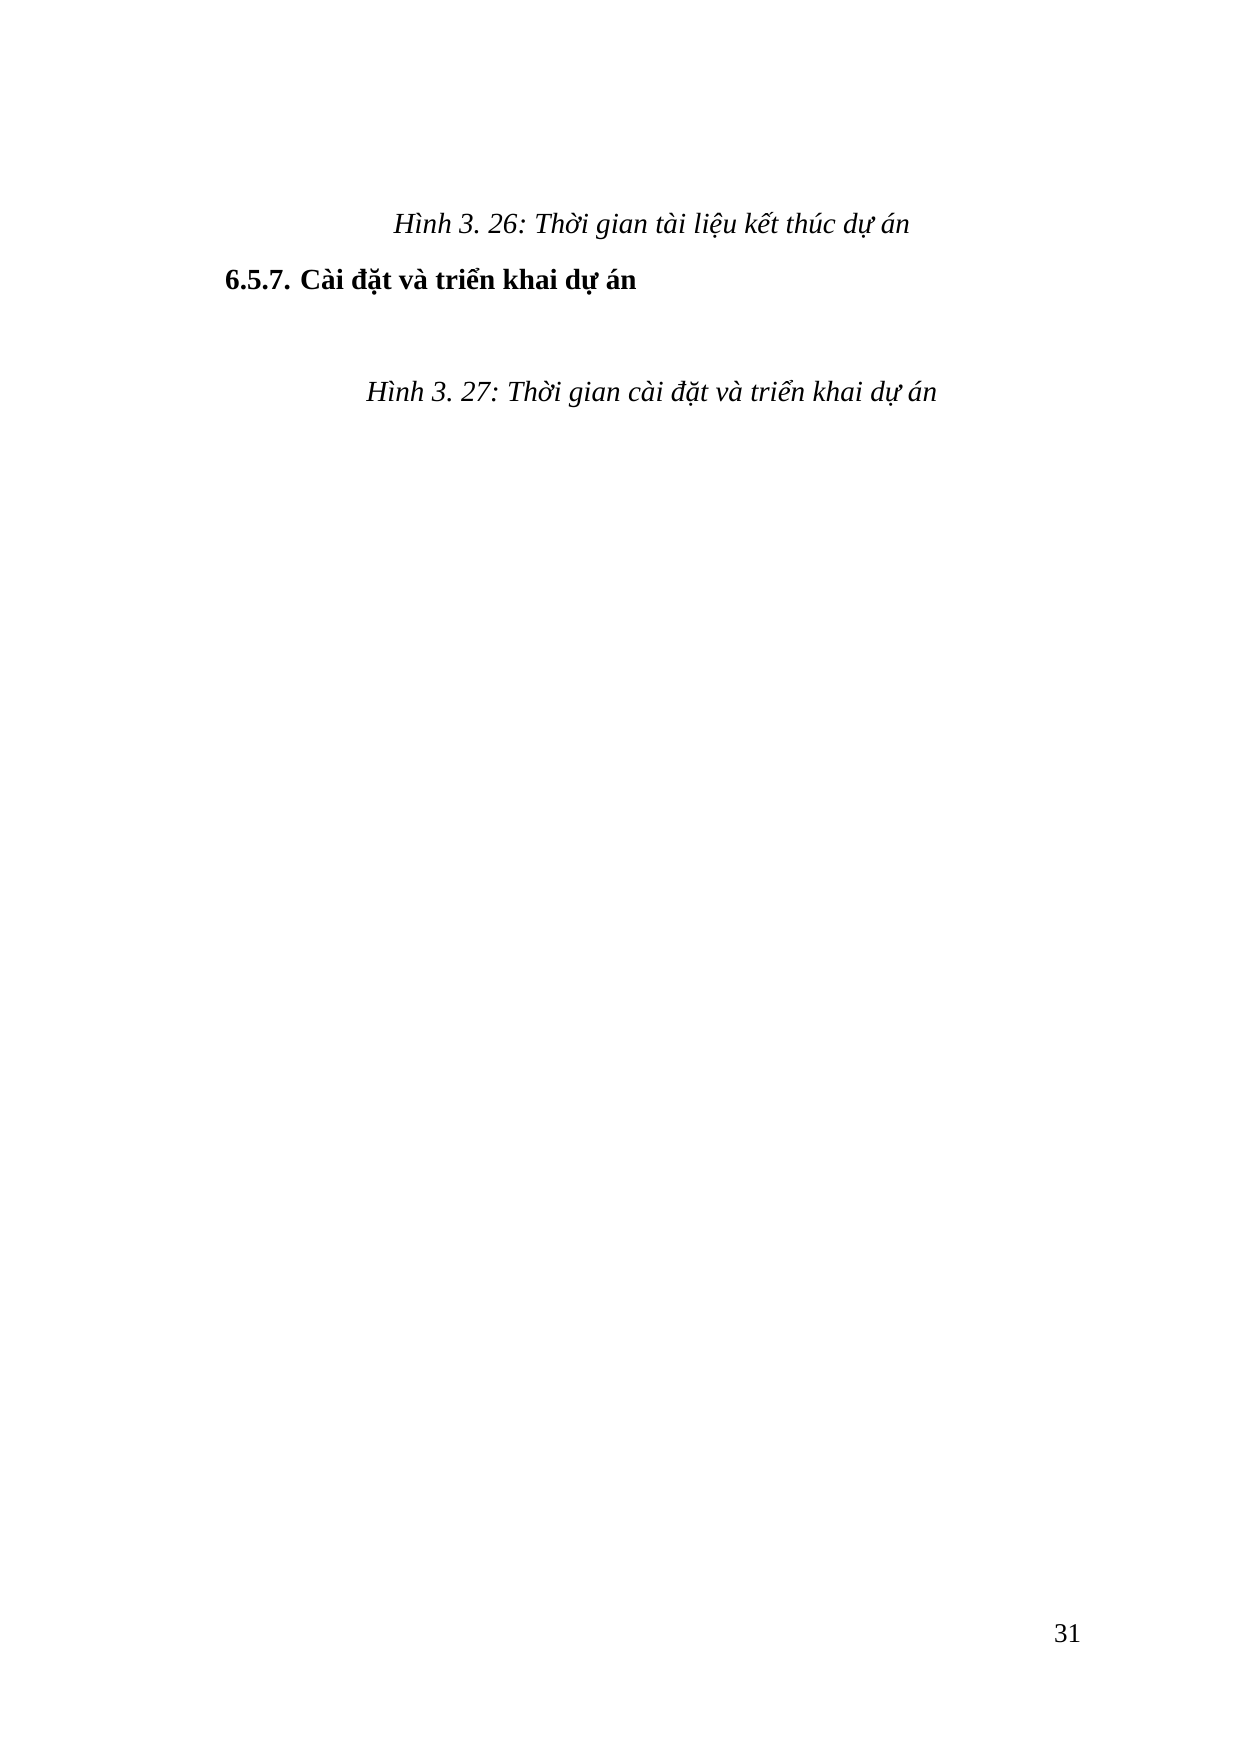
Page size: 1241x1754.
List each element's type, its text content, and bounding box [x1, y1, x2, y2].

list Cài đặt và triển khai dự án [225, 262, 1081, 296]
